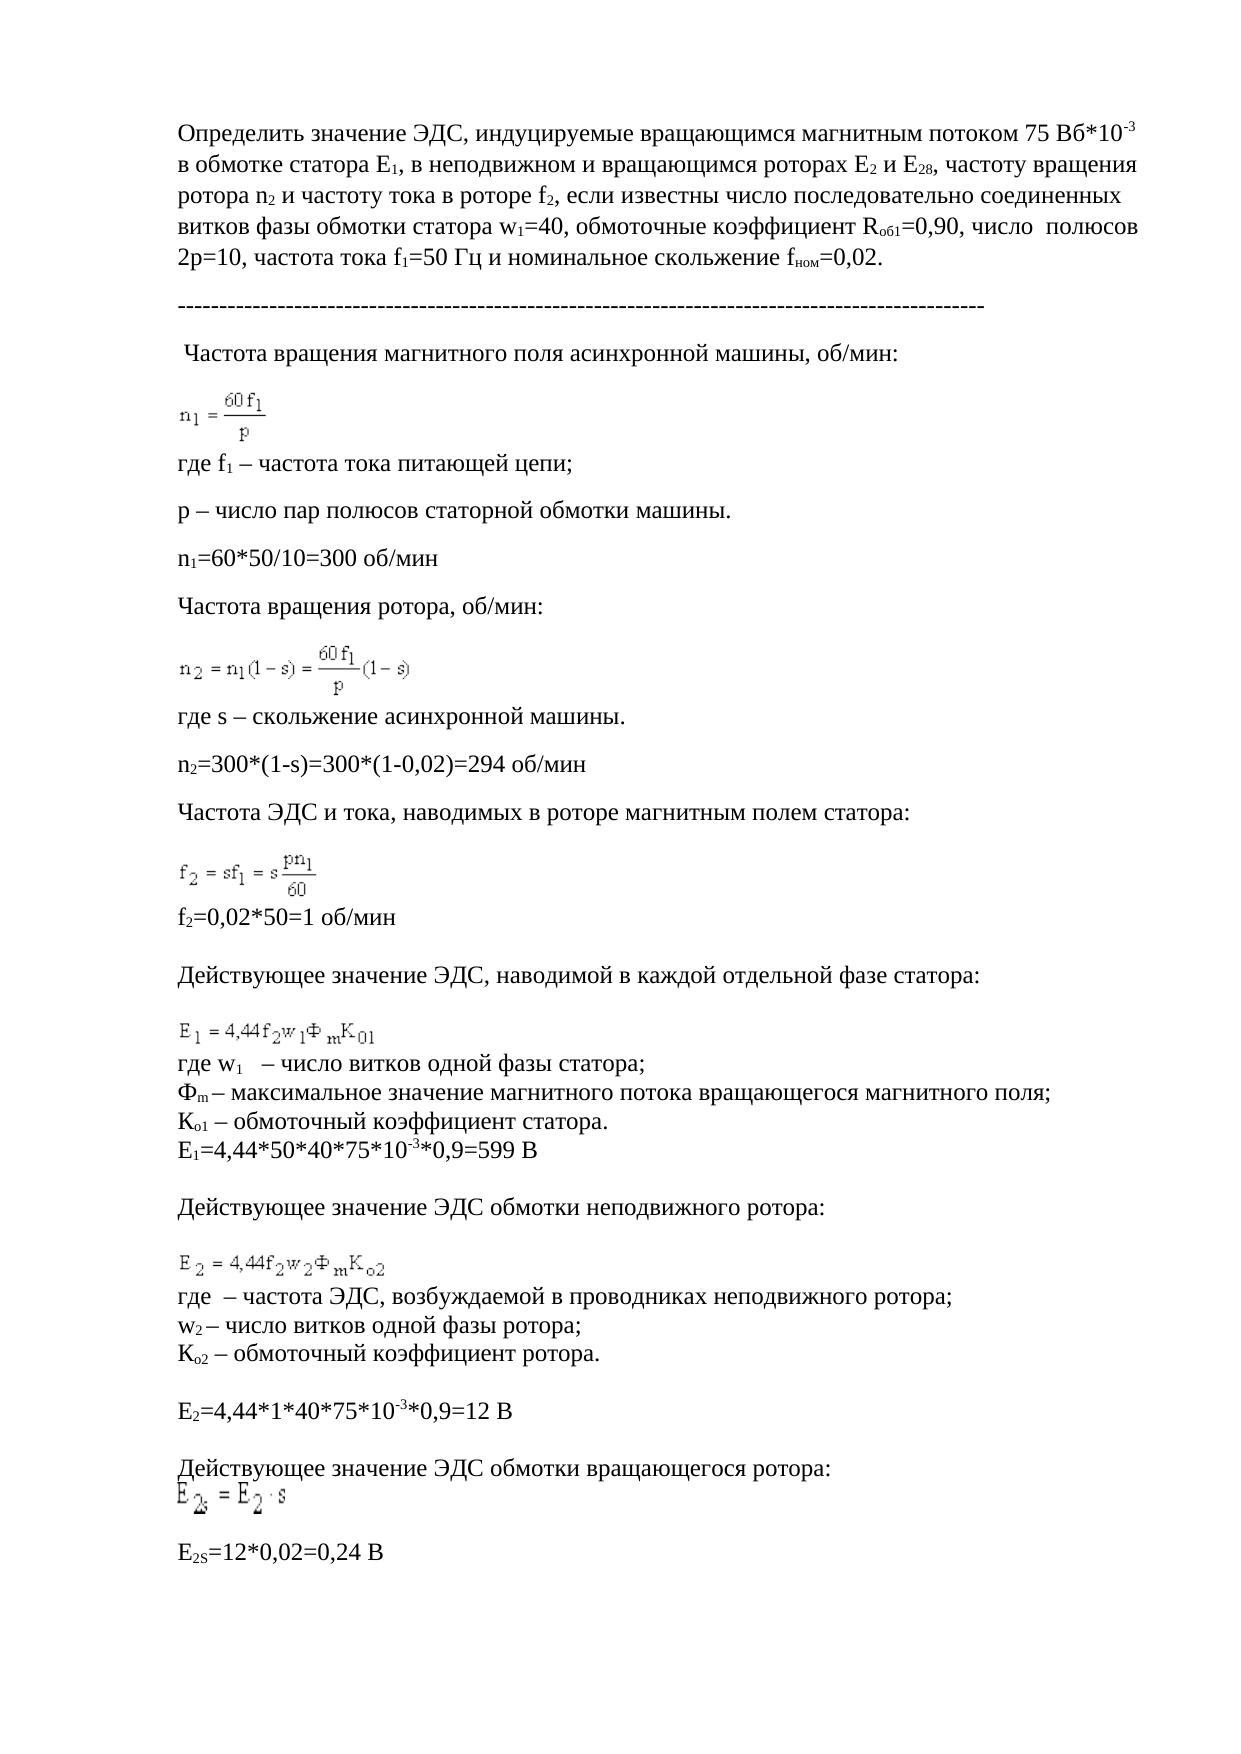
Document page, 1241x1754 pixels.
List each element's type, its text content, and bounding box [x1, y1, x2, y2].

text р – число пар полюсов статорной обмотки машины. [177, 496, 1152, 524]
text Определить значение ЭДС, индуцируемые вращающимся магнитным потоком 75 Вб*10-3 в обмотке статора Е1, в неподвижном и вращающимся роторах Е2 и Е28, частоту вращения ротора n2 и частоту тока в роторе f2, если известны число последовательно соединенных витков фазы обмотки статора w1=40, обмоточные коэффициент Rоб1=0,90, число полюсов 2p=10, частота тока f1=50 Гц и номинальное скольжение fном=0,02. [177, 118, 1152, 271]
picture [177, 1249, 389, 1281]
text Частота ЭДС и тока, наводимых в роторе магнитным полем статора: [177, 797, 1152, 825]
picture [177, 638, 417, 702]
picture [177, 844, 323, 903]
picture [177, 385, 271, 448]
text Фm – максимальное значение магнитного потока вращающегося магнитного поля; [177, 1077, 1152, 1106]
picture [177, 1017, 379, 1049]
text где s – скольжение асинхронной машины. [177, 701, 1152, 730]
text где w1 – число витков одной фазы статора; [177, 1048, 1152, 1077]
text E1=4,44*50*40*75*10-3*0,9=599 В [177, 1135, 1152, 1163]
picture [177, 1482, 285, 1514]
text Частота вращения ротора, об/мин: [177, 591, 1152, 620]
text f2=0,02*50=1 об/мин [177, 902, 1152, 931]
text E2S=12*0,02=0,24 В [177, 1537, 1152, 1566]
text где f1 – частота тока питающей цепи; [177, 448, 1152, 477]
text где – частота ЭДС, возбуждаемой в проводниках неподвижного ротора; [177, 1281, 1152, 1310]
text E2=4,44*1*40*75*10-3*0,9=12 В [177, 1396, 1152, 1425]
text w2 – число витков одной фазы ротора; [177, 1310, 1152, 1338]
text Ко2 – обмоточный коэффициент ротора. [177, 1338, 1152, 1367]
text n2=300*(1-s)=300*(1-0,02)=294 об/мин [177, 749, 1152, 778]
text Действующее значение ЭДС обмотки вращающегося ротора: [177, 1453, 1152, 1482]
text Действующее значение ЭДС обмотки неподвижного ротора: [177, 1192, 1152, 1221]
text ------------------------------------------------------------------------------------------------- [177, 290, 1152, 319]
text Ко1 – обмоточный коэффициент статора. [177, 1106, 1152, 1135]
text Частота вращения магнитного поля асинхронной машины, об/мин: [177, 338, 1152, 366]
text Действующее значение ЭДС, наводимой в каждой отдельной фазе статора: [177, 960, 1152, 988]
text n1=60*50/10=300 об/мин [177, 543, 1152, 572]
